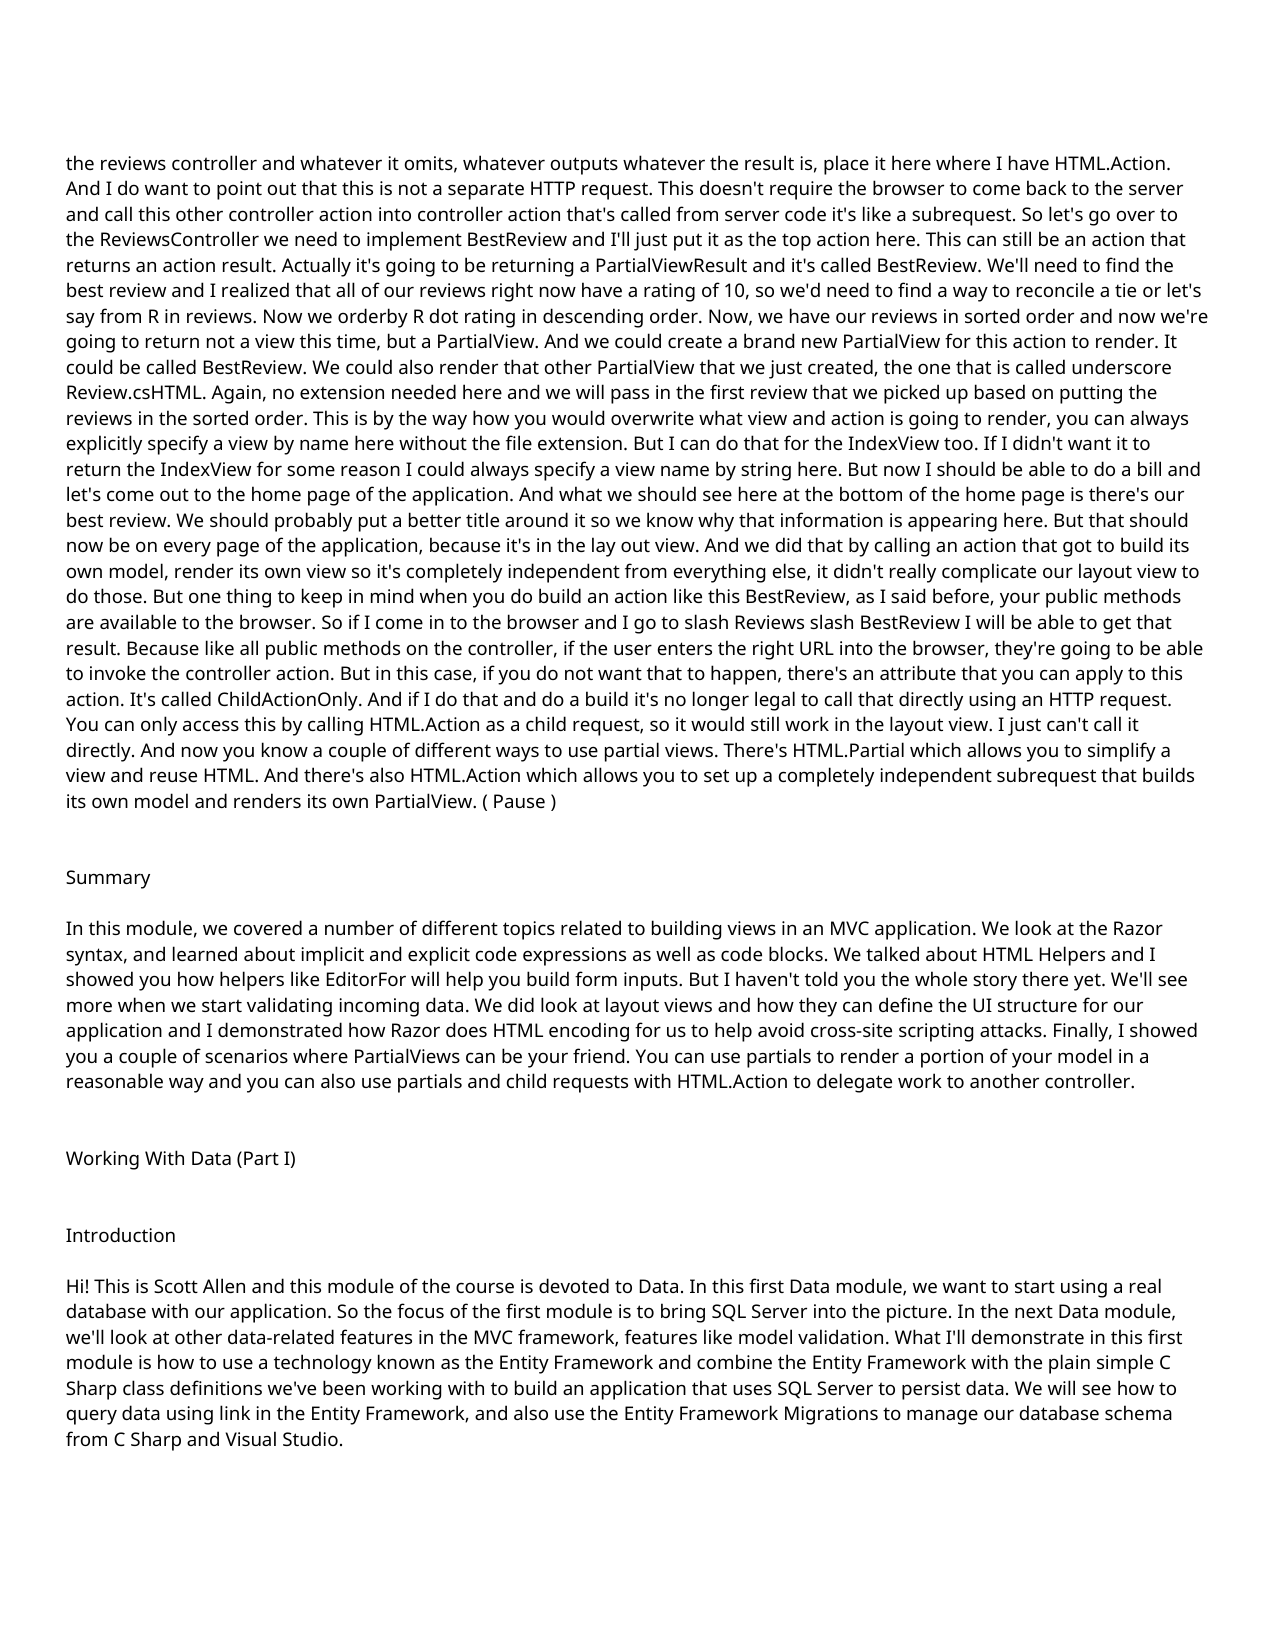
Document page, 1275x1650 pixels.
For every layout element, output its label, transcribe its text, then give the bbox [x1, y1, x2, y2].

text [66, 150, 1209, 813]
text In this module, we covered a number of different topics related to building views in an MVC application. We look at the Razor syntax, and learned about implicit and explicit code expressions as well as code blocks. We talked about HTML Helpers and I showed you how helpers like EditorFor will help you build form inputs. But I haven't told you the whole story there yet. We'll see more when we start validating incoming data. We did look at layout views and how they can define the UI structure for our application and I demonstrated how Razor does HTML encoding for us to help avoid cross-site scripting attacks. Finally, I showed you a couple of scenarios where PartialViews can be your friend. You can use partials to render a portion of your model in a reasonable way and you can also use partials and child requests with HTML.Action to delegate work to another controller. [66, 916, 1209, 1094]
text Introduction [66, 1222, 1209, 1247]
text Working With Data (Part I) [66, 1145, 1209, 1171]
text Summary [66, 864, 1209, 890]
text Hi! This is Scott Allen and this module of the course is devoted to Data. In this first Data module, we want to start using a real database with our application. So the focus of the first module is to bring SQL Server into the picture. In the next Data module, we'll look at other data-related features in the MVC framework, features like model validation. What I'll demonstrate in this first module is how to use a technology known as the Entity Framework and combine the Entity Framework with the plain simple C Sharp class definitions we've been working with to build an application that uses SQL Server to persist data. We will see how to query data using link in the Entity Framework, and also use the Entity Framework Migrations to manage our database schema from C Sharp and Visual Studio. [66, 1273, 1209, 1452]
